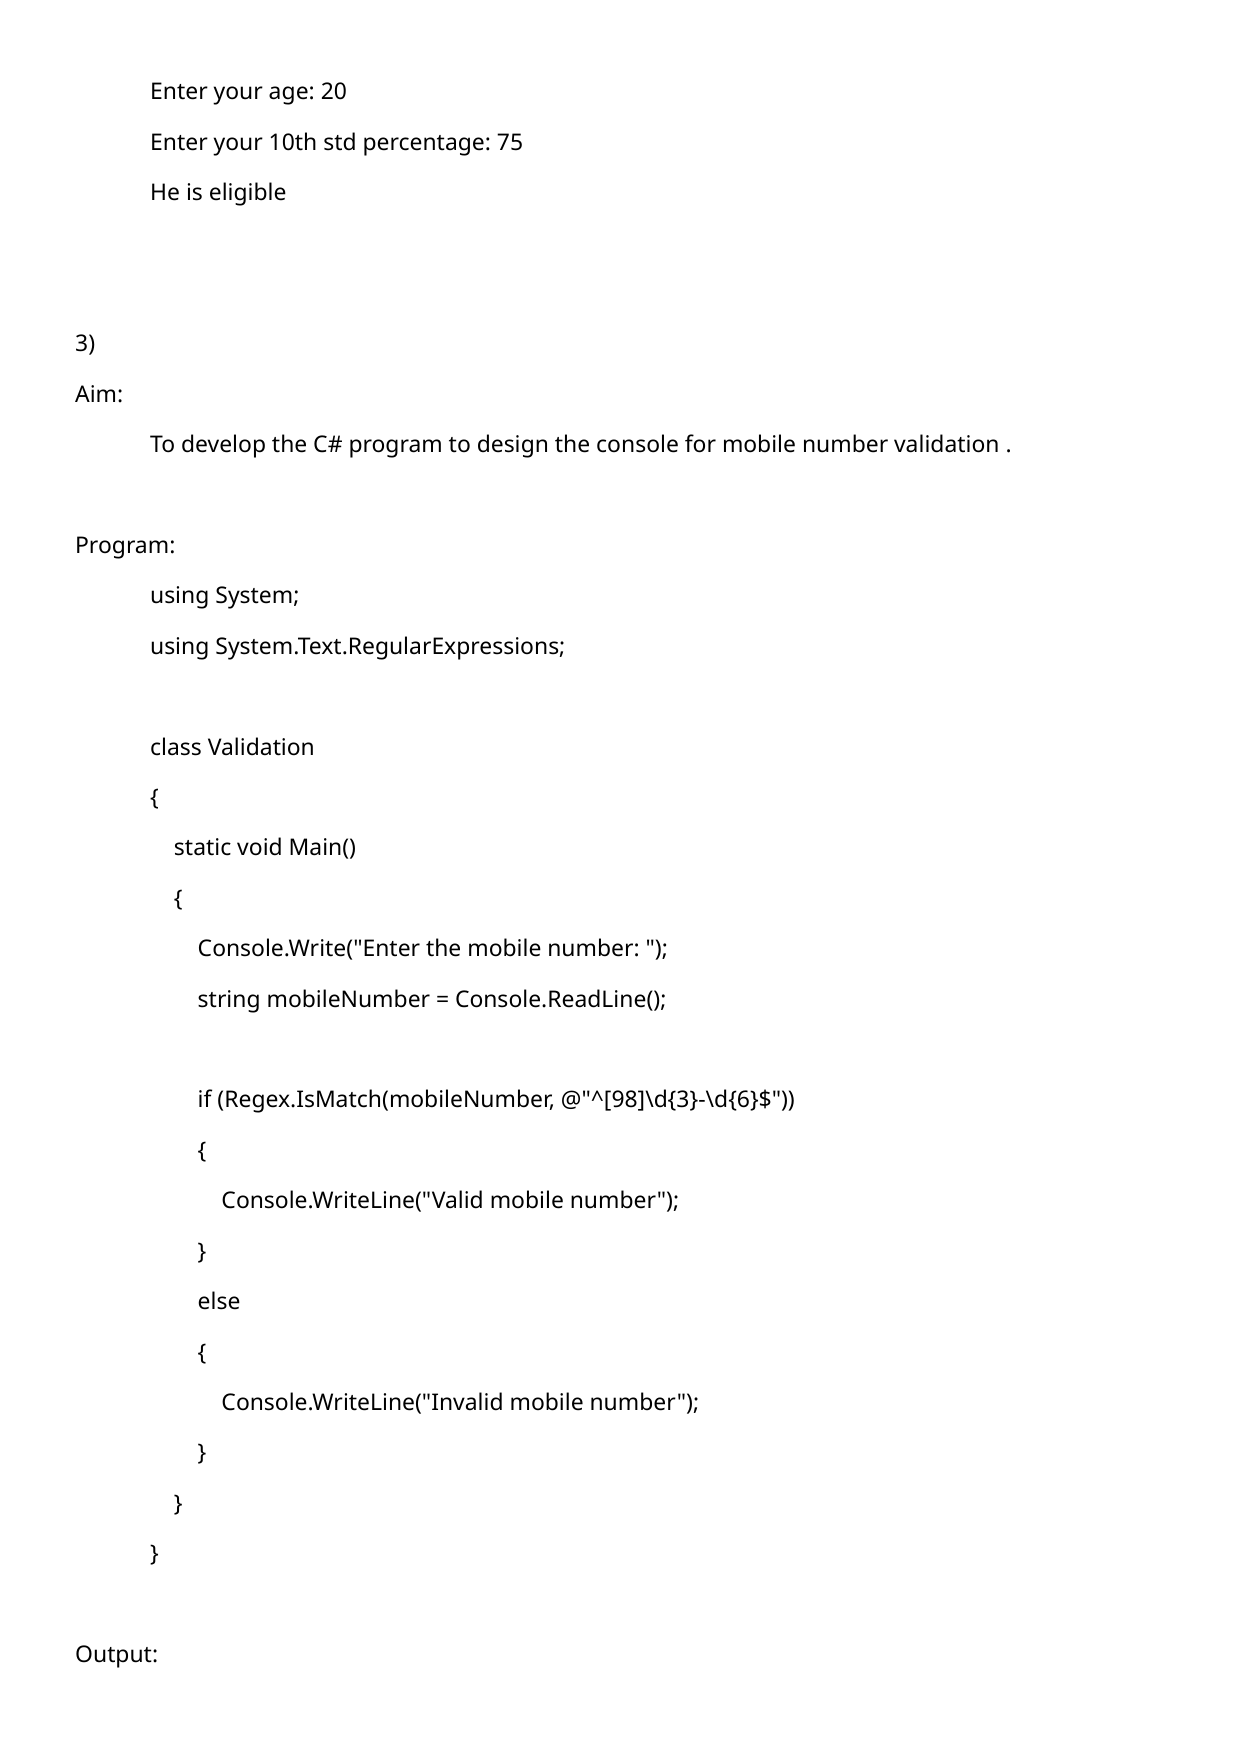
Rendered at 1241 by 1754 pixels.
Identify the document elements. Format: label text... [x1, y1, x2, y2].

text Enter your 10th std percentage: 75 [75, 125, 1165, 157]
text Aim: [75, 377, 1165, 409]
text { [150, 1335, 1165, 1367]
text Program: [75, 529, 1165, 560]
text } [150, 1487, 1165, 1518]
text Console.WriteLine("Invalid mobile number"); [150, 1386, 1165, 1417]
text } [150, 1436, 1165, 1467]
text } [150, 1234, 1165, 1266]
text Enter your age: 20 [75, 75, 1165, 106]
text 3) [75, 327, 1165, 358]
text To develop the C# program to design the console for mobile number validation . [75, 428, 1165, 459]
text Console.Write("Enter the mobile number: "); [150, 932, 1165, 963]
text string mobileNumber = Console.ReadLine(); [150, 982, 1165, 1014]
text else [150, 1285, 1165, 1316]
text } [150, 1537, 1165, 1568]
text Output: [75, 1638, 1165, 1669]
text Console.WriteLine("Valid mobile number"); [150, 1184, 1165, 1215]
text { [150, 1134, 1165, 1165]
text if (Regex.IsMatch(mobileNumber, @"^[98]\d{3}-\d{6}$")) [150, 1083, 1165, 1114]
text using System.Text.RegularExpressions; [150, 629, 1165, 661]
text { [150, 882, 1165, 913]
text He is eligible [75, 176, 1165, 207]
text static void Main() [150, 831, 1165, 862]
text class Validation [150, 730, 1165, 762]
text { [150, 781, 1165, 812]
text using System; [150, 579, 1165, 610]
